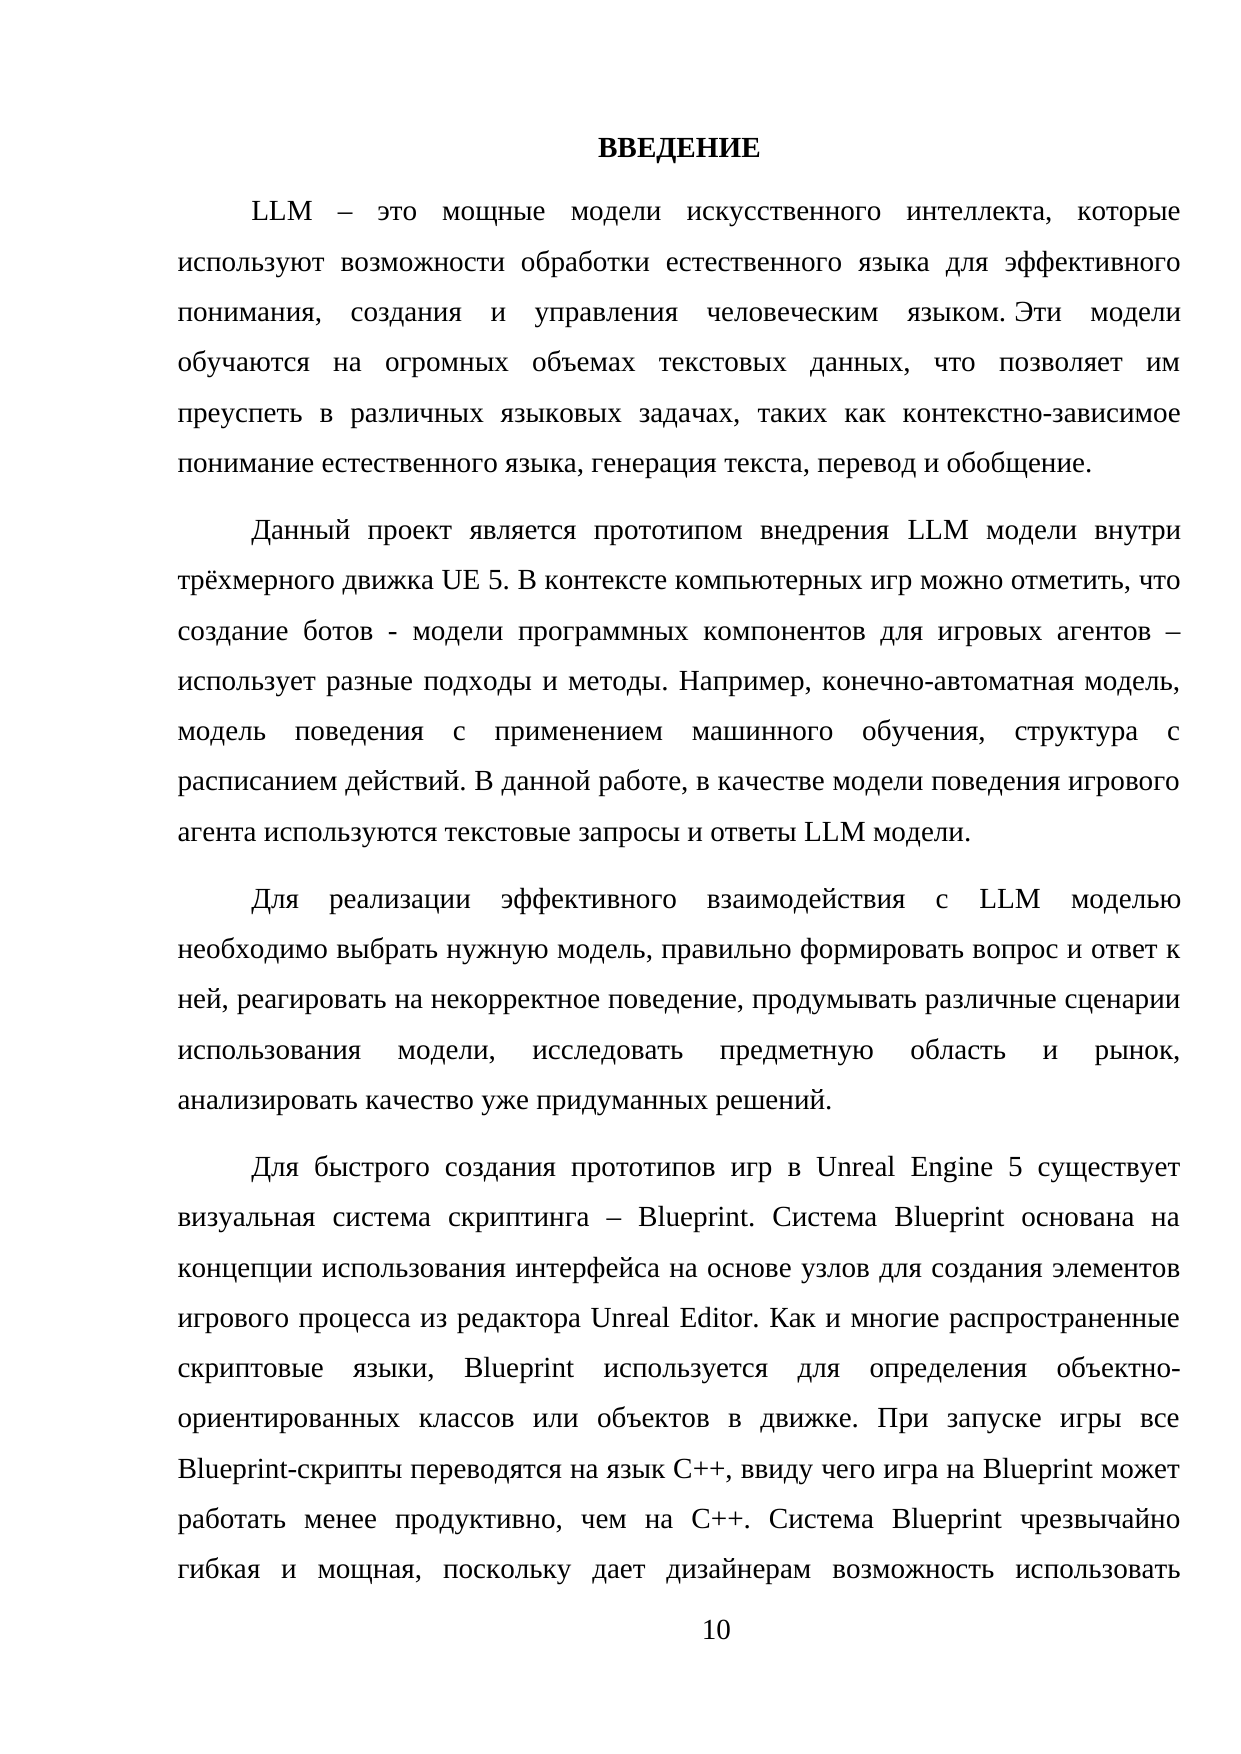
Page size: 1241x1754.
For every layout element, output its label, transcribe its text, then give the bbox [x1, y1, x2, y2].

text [177, 1149, 1181, 1585]
text ВВЕДЕНИЕ [177, 131, 1181, 164]
text Данный проект является прототипом внедрения LLM модели внутри трёхмерного движка UE 5. В контексте компьютерных игр можно отметить, что создание ботов - модели программных компонентов для игровых агентов – использует разные подходы и методы. Например, конечно-автоматная модель, модель поведения с применением машинного обучения, структура с расписанием действий. В данной работе, в качестве модели поведения игрового агента используются текстовые запросы и ответы LLM модели. [177, 512, 1181, 847]
text Для реализации эффективного взаимодействия с LLM моделью необходимо выбрать нужную модель, правильно формировать вопрос и ответ к ней, реагировать на некорректное поведение, продумывать различные сценарии использования модели, исследовать предметную область и рынок, анализировать качество уже придуманных решений. [177, 881, 1181, 1116]
text LLM – это мощные модели искусственного интеллекта, которые используют возможности обработки естественного языка для эффективного понимания, создания и управления человеческим языком. Эти модели обучаются на огромных объемах текстовых данных, что позволяет им преуспеть в различных языковых задачах, таких как контекстно-зависимое понимание естественного языка, генерация текста, перевод и обобщение. [177, 193, 1181, 478]
